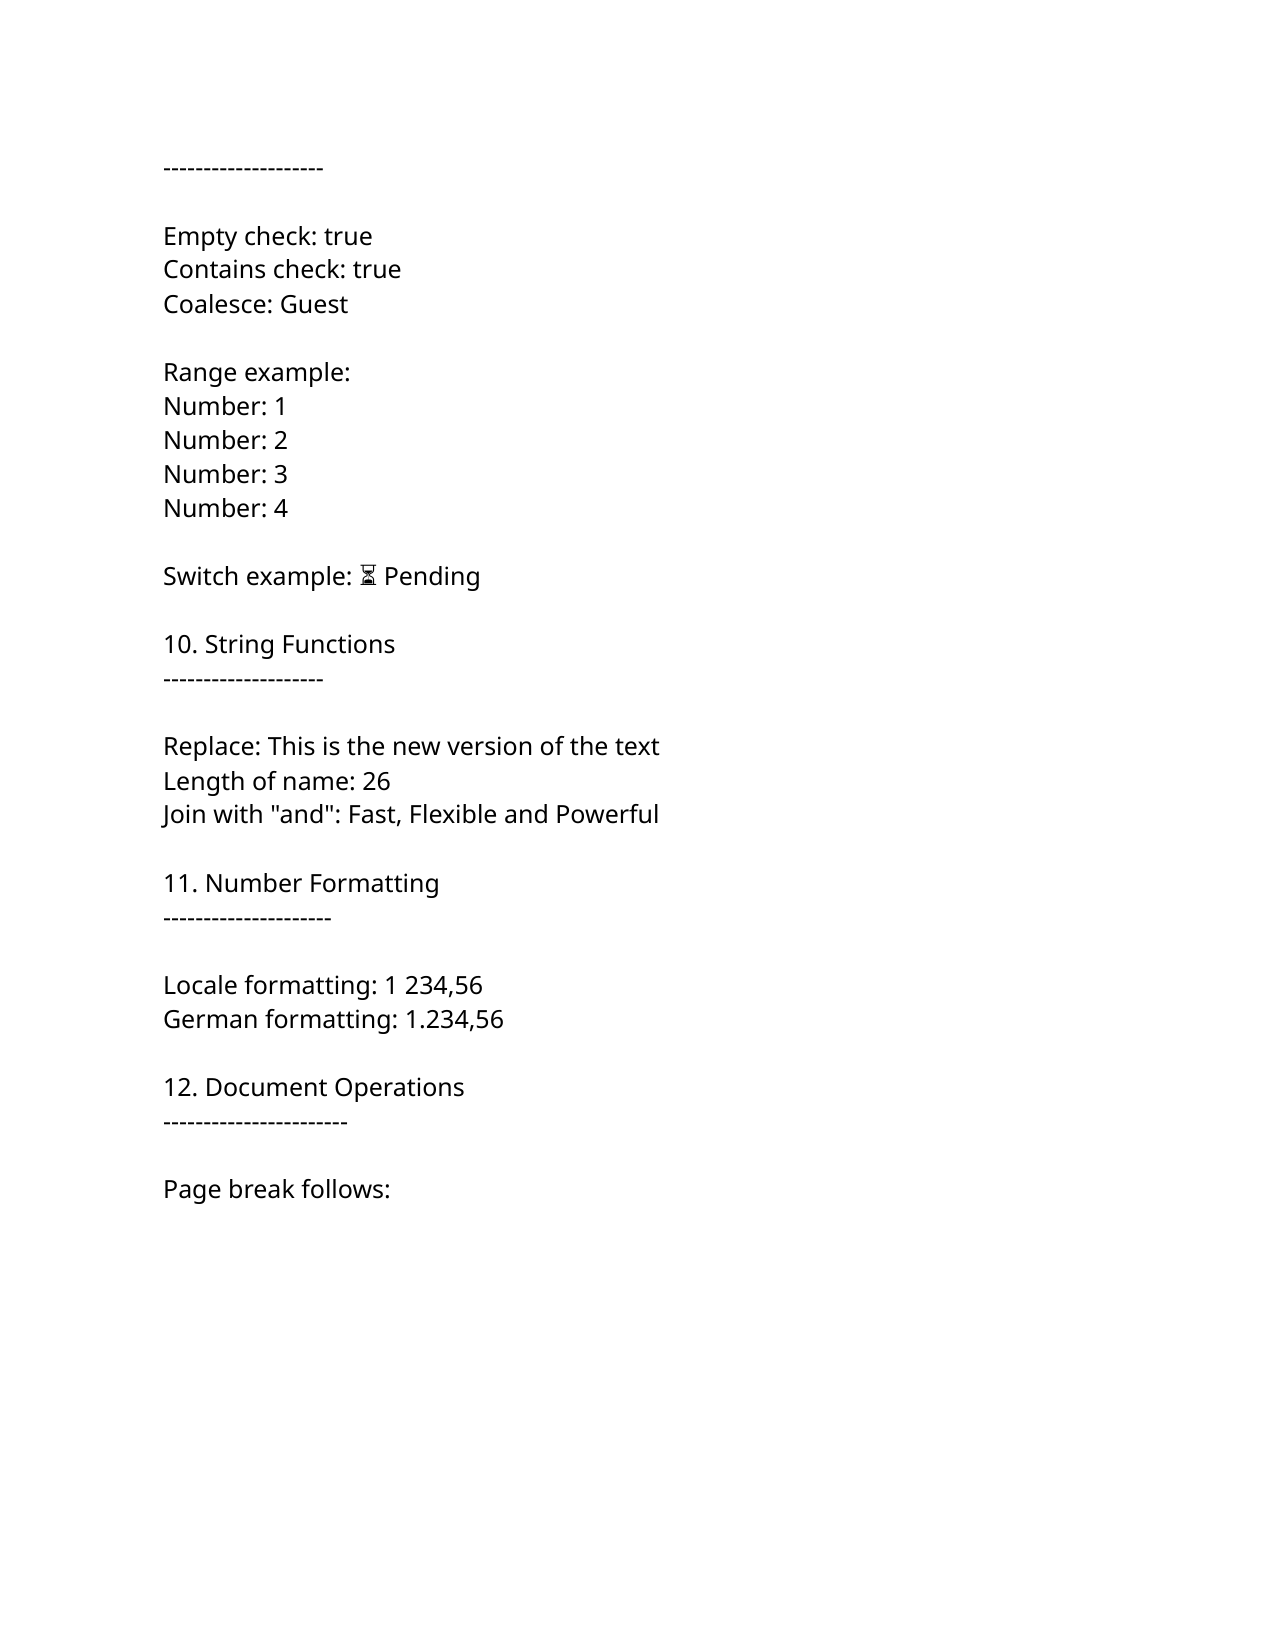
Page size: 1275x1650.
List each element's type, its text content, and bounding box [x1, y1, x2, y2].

text Number: 1 [150, 388, 1125, 422]
text Length of name: 26 [150, 763, 1125, 797]
text ----------------------- [150, 1104, 1125, 1138]
text 11. Number Formatting [150, 865, 1125, 899]
text --------------------- [150, 899, 1125, 933]
text 12. Document Operations [150, 1070, 1125, 1104]
text German formatting: 1.234,56 [150, 1002, 1125, 1036]
text Contains check: true [150, 252, 1125, 286]
text Replace: This is the new version of the text [150, 729, 1125, 763]
text Range example: [150, 354, 1125, 388]
text Switch example: ⏳ Pending [150, 559, 1125, 593]
text -------------------- [150, 150, 1125, 184]
text Coalesce: Guest [150, 286, 1125, 320]
text Locale formatting: 1 234,56 [150, 967, 1125, 1002]
text Number: 2 [150, 422, 1125, 457]
text 10. String Functions [150, 627, 1125, 661]
text Join with "and": Fast, Flexible and Powerful [150, 797, 1125, 831]
text Number: 3 [150, 457, 1125, 491]
text Page break follows: [150, 1172, 1125, 1206]
text Empty check: true [150, 218, 1125, 252]
text -------------------- [150, 661, 1125, 695]
text Number: 4 [150, 491, 1125, 525]
